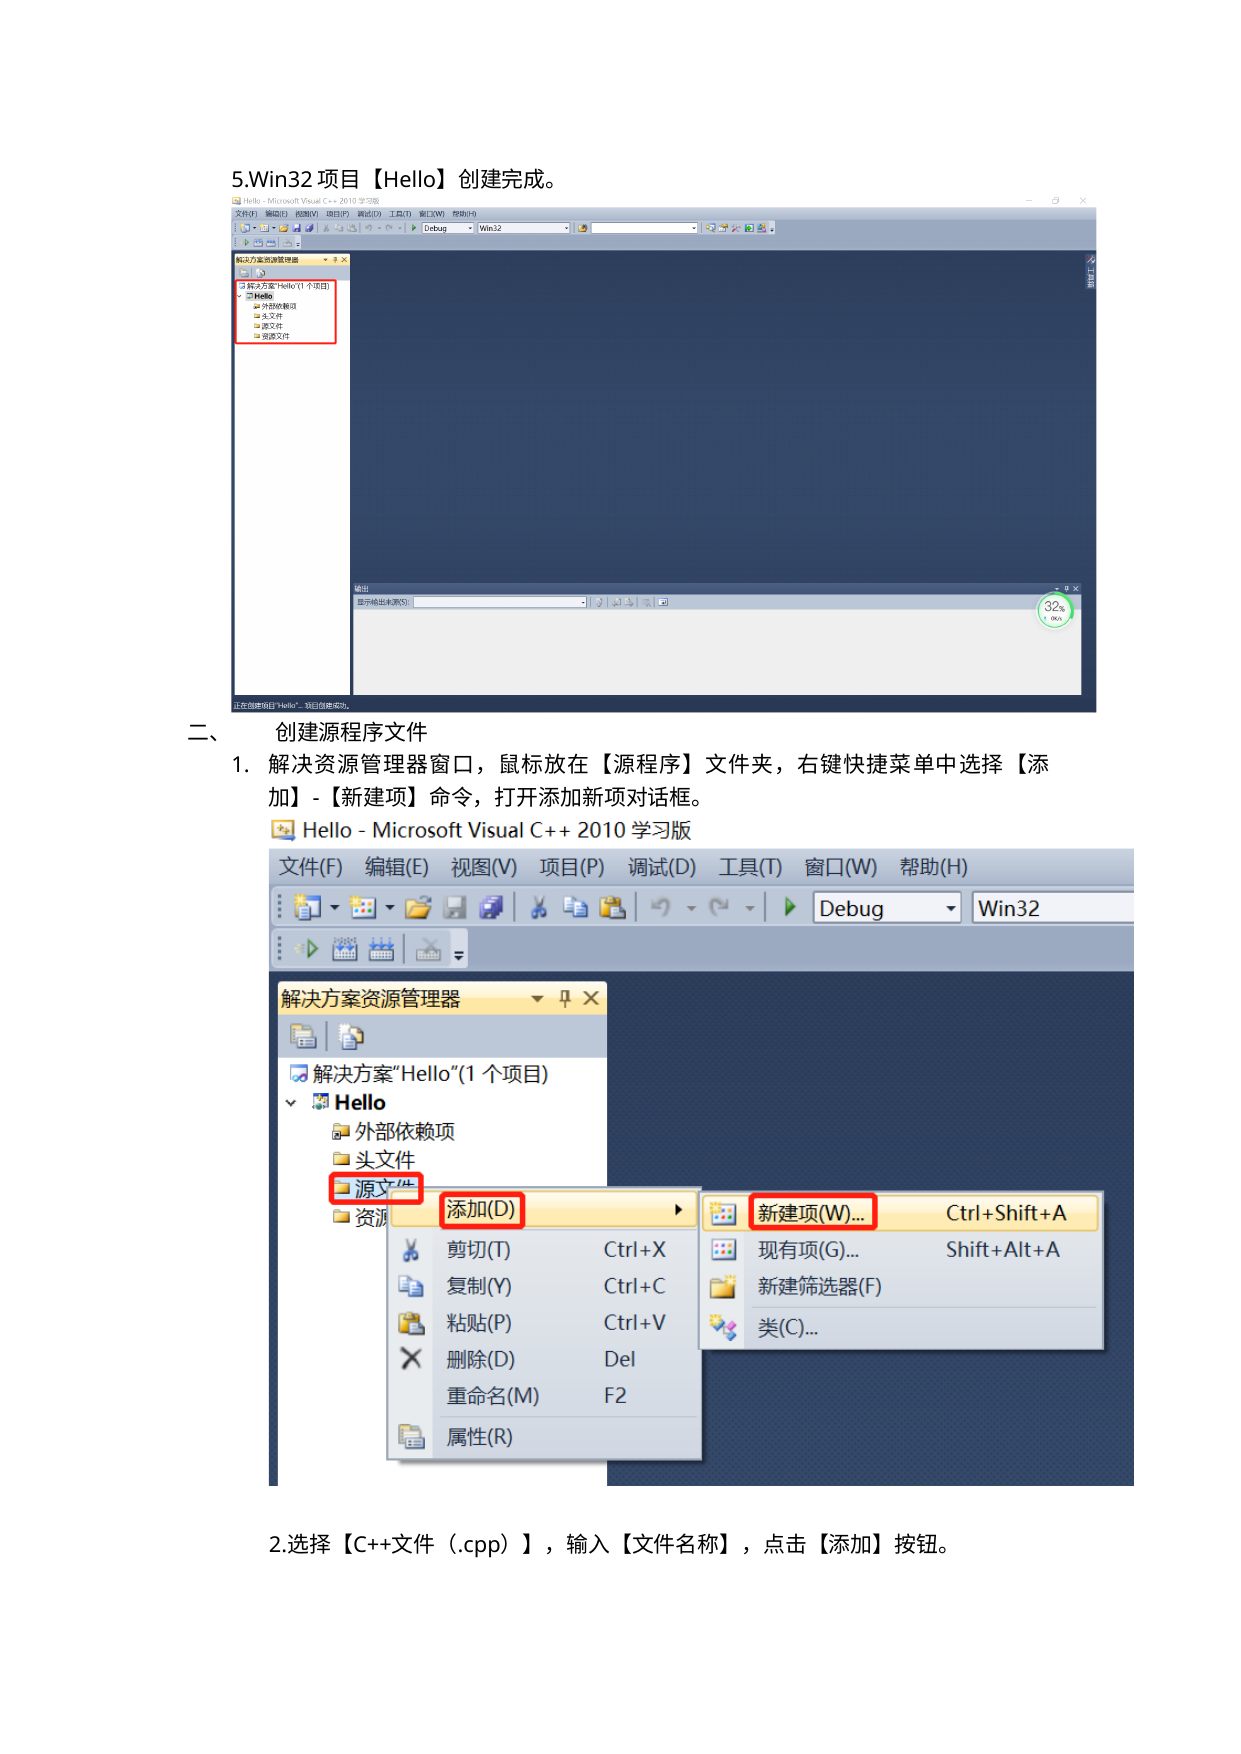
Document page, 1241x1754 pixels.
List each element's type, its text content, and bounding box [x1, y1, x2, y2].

list 5.Win32项目【Hello】创建完成。 [231, 162, 1053, 194]
picture [231, 194, 1097, 713]
list 解决资源管理器窗口，鼠标放在【源程序】文件夹，右键快捷菜单中选择【添加】-【新建项】命令，打开添加新项对话框。 [231, 747, 1053, 812]
list 创建源程序文件 [187, 714, 1053, 747]
picture [268, 812, 1134, 1486]
list 2.选择【C++文件（.cpp）】，输入【文件名称】，点击【添加】按钮。 [269, 1527, 1053, 1559]
